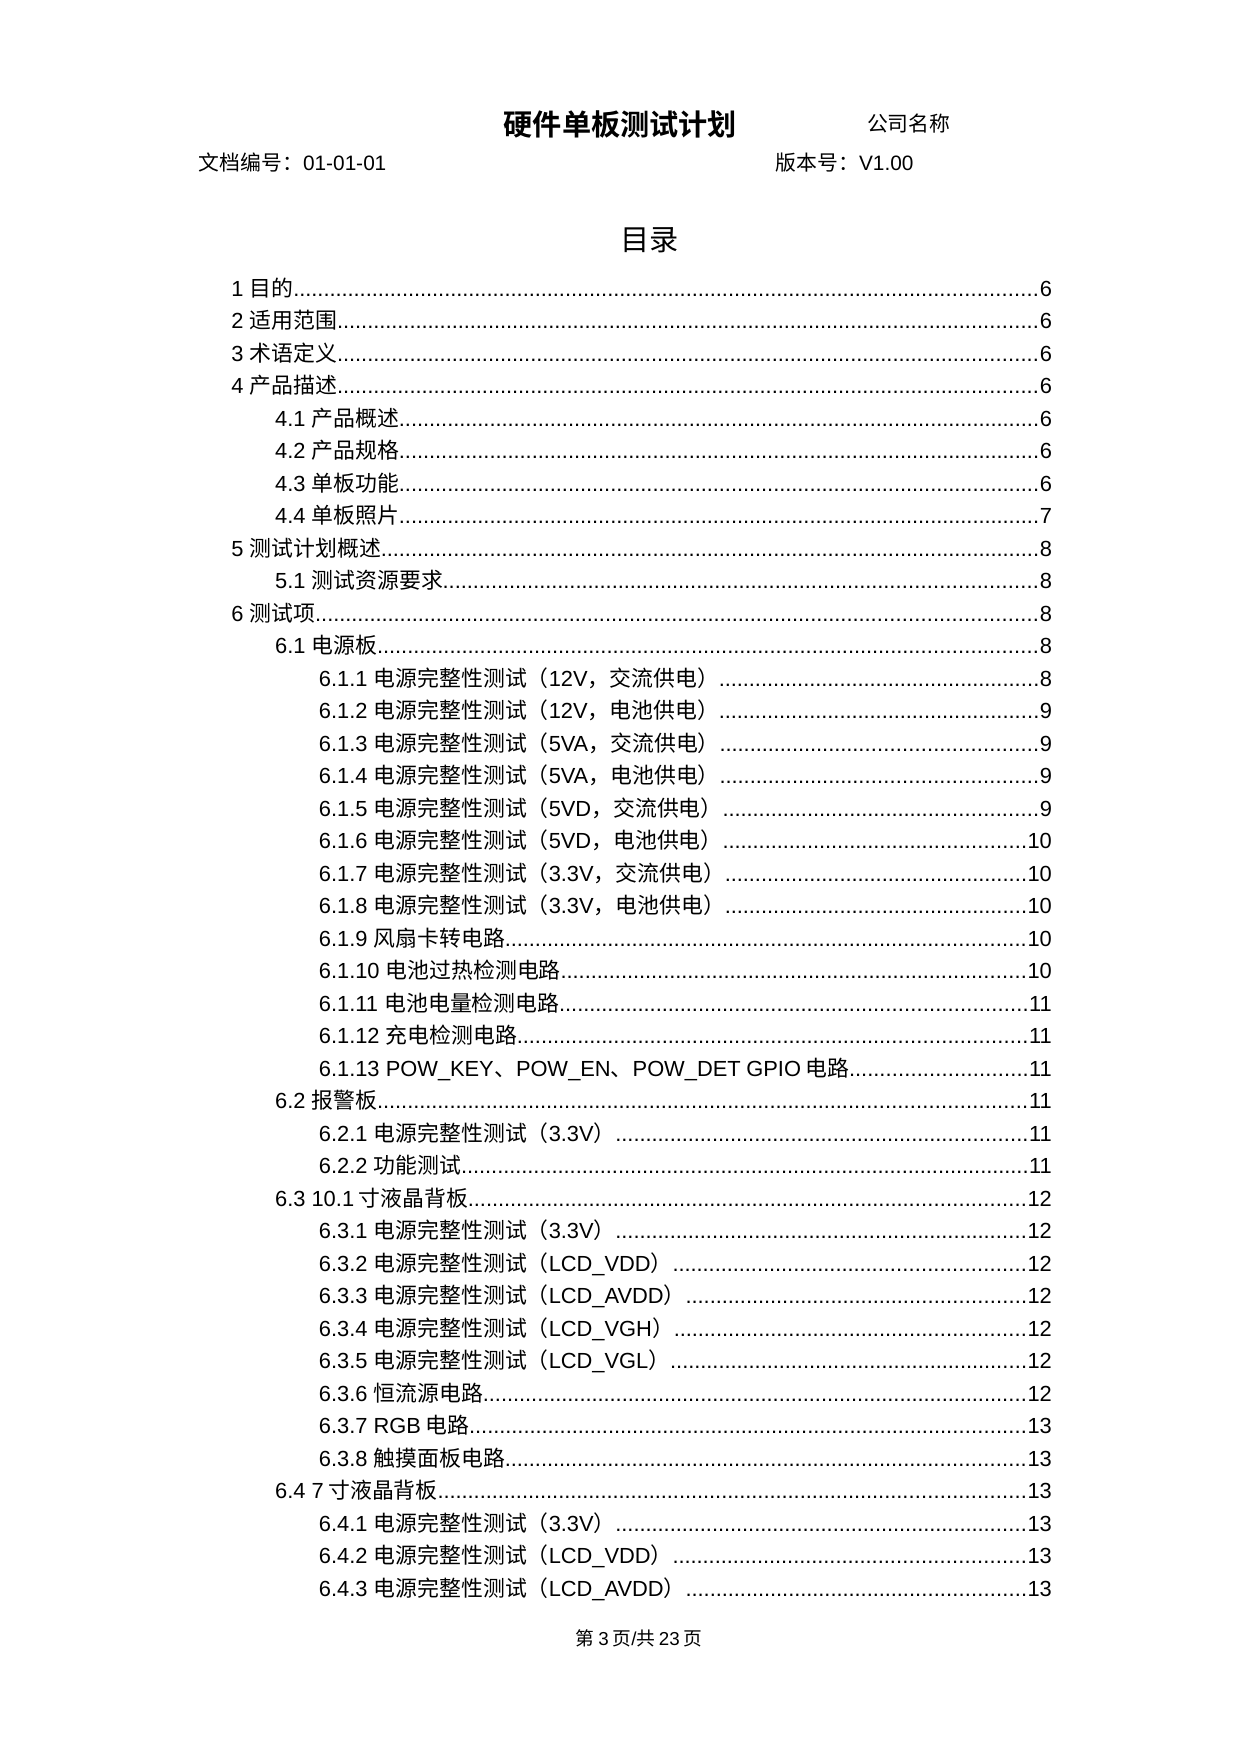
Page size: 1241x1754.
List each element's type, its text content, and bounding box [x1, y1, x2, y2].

text 4 产品描述 6 [187, 368, 1053, 400]
text 6.1.4 电源完整性测试（5VA，电池供电） 9 [275, 758, 1053, 790]
text 6.2.1 电源完整性测试（3.3V） 11 [275, 1115, 1053, 1148]
text 4.4 单板照片 7 [231, 498, 1053, 530]
text 6.1.11 电池电量检测电路 11 [275, 985, 1053, 1018]
text 6.4 7寸液晶背板 13 [231, 1473, 1053, 1505]
text 6.3.4 电源完整性测试（LCD_VGH） 12 [275, 1310, 1053, 1343]
text 6.2.2 功能测试 11 [275, 1148, 1053, 1180]
text 6.4.3 电源完整性测试（LCD_AVDD） 13 [275, 1570, 1053, 1603]
text 6.3.1 电源完整性测试（3.3V） 12 [275, 1213, 1053, 1245]
text 6.1.8 电源完整性测试（3.3V，电池供电） 10 [275, 888, 1053, 920]
text 6.3.2 电源完整性测试（LCD_VDD） 12 [275, 1245, 1053, 1278]
text 6.1.7 电源完整性测试（3.3V，交流供电） 10 [275, 855, 1053, 888]
text 6.3.5 电源完整性测试（LCD_VGL） 12 [275, 1343, 1053, 1375]
text 目录 [187, 205, 1053, 270]
text 6.1.2 电源完整性测试（12V，电池供电） 9 [275, 693, 1053, 725]
text 6.1.6 电源完整性测试（5VD，电池供电） 10 [275, 823, 1053, 855]
text 6.1.9 风扇卡转电路 10 [275, 920, 1053, 953]
text 6.1.13 POW_KEY、POW_EN、POW_DET GPIO电路 11 [275, 1050, 1053, 1083]
text 3 术语定义 6 [187, 335, 1053, 368]
text 6.4.2 电源完整性测试（LCD_VDD） 13 [275, 1538, 1053, 1570]
text 1 目的 6 [187, 270, 1053, 303]
text 6.3 10.1寸液晶背板 12 [231, 1180, 1053, 1213]
text 6.3.3 电源完整性测试（LCD_AVDD） 12 [275, 1278, 1053, 1310]
text 6.1.1 电源完整性测试（12V，交流供电） 8 [275, 660, 1053, 693]
text 6.1 电源板 8 [231, 628, 1053, 660]
text 6.3.7 RGB电路 13 [275, 1408, 1053, 1440]
text 6.1.3 电源完整性测试（5VA，交流供电） 9 [275, 725, 1053, 758]
text 6.2 报警板 11 [231, 1083, 1053, 1115]
text 6.3.6 恒流源电路 12 [275, 1375, 1053, 1408]
text 6.1.10 电池过热检测电路 10 [275, 953, 1053, 985]
text 6 测试项 8 [187, 595, 1053, 628]
text 6.1.5 电源完整性测试（5VD，交流供电） 9 [275, 790, 1053, 823]
text 6.4.1 电源完整性测试（3.3V） 13 [275, 1505, 1053, 1538]
text 6.1.12 充电检测电路 11 [275, 1018, 1053, 1050]
text 6.3.8 触摸面板电路 13 [275, 1440, 1053, 1473]
text 5 测试计划概述 8 [187, 530, 1053, 563]
text 4.3 单板功能 6 [231, 465, 1053, 498]
text 4.2 产品规格 6 [231, 433, 1053, 465]
text 5.1 测试资源要求 8 [231, 563, 1053, 595]
text 4.1 产品概述 6 [231, 400, 1053, 433]
text 2 适用范围 6 [187, 303, 1053, 335]
